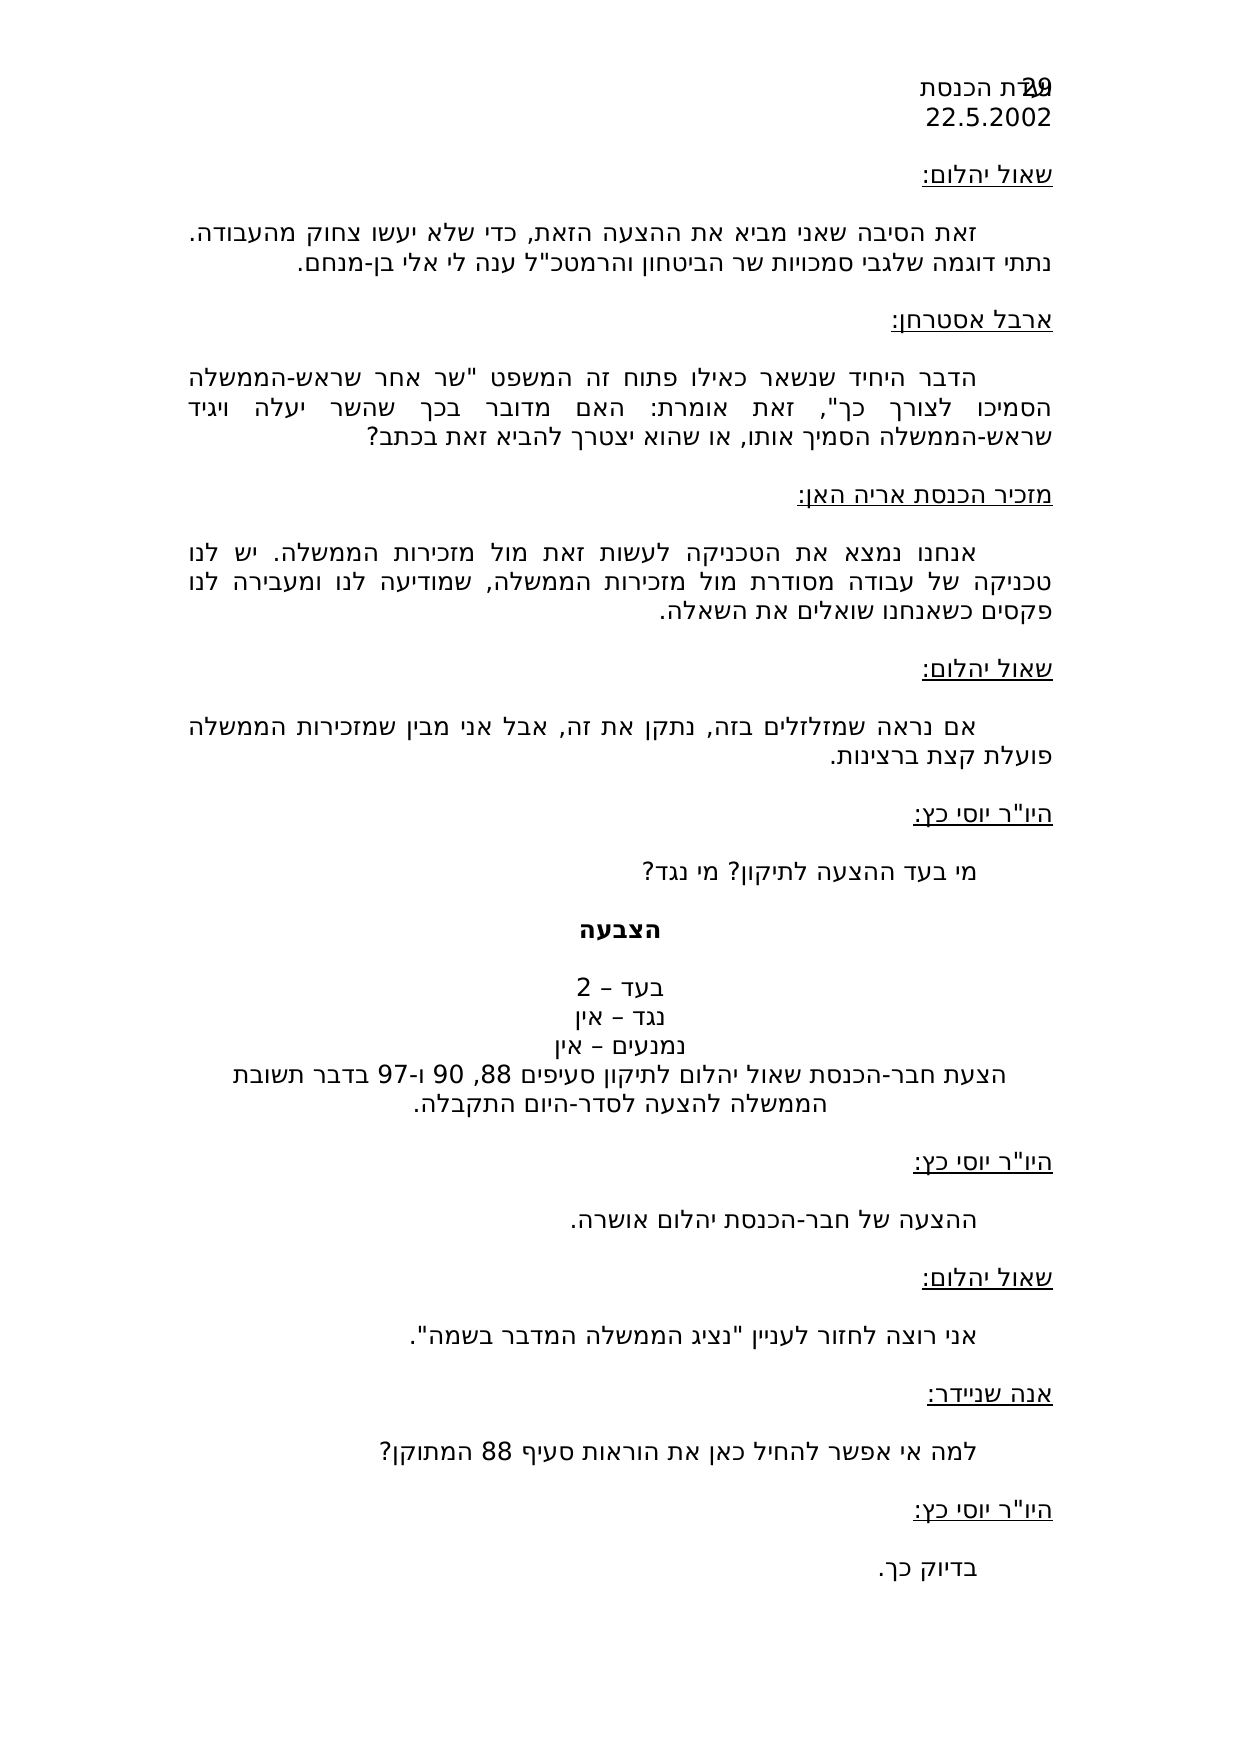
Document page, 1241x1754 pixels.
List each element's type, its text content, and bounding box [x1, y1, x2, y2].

text הדבר היחיד שנשאר כאילו פתוח זה המשפט "שר אחר שראש-הממשלה הסמיכו לצורך כך", זאת אומרת: האם מדובר בכך שהשר יעלה ויגיד שראש-הממשלה הסמיך אותו, או שהוא יצטרך להביא זאת בכתב? [187, 363, 1053, 451]
text שאול יהלום: [187, 161, 1053, 190]
text מי בעד ההצעה לתיקון? מי נגד? [187, 857, 1053, 886]
text נגד – אין [187, 1002, 1053, 1031]
text אנה שניידר: [187, 1379, 1053, 1408]
text אני רוצה לחזור לעניין "נציג הממשלה המדבר בשמה". [187, 1321, 1053, 1350]
text ההצעה של חבר-הכנסת יהלום אושרה. [187, 1205, 1053, 1234]
text היו"ר יוסי כץ: [187, 1147, 1053, 1176]
text הצעת חבר-הכנסת שאול יהלום לתיקון סעיפים 88, 90 ו-97 בדבר תשובת הממשלה להצעה לסדר-היום התקבלה. [187, 1060, 1053, 1118]
text ארבל אסטרחן: [187, 306, 1053, 335]
text בדיוק כך. [187, 1553, 1053, 1582]
text אם נראה שמזלזלים בזה, נתקן את זה, אבל אני מבין שמזכירות הממשלה פועלת קצת ברצינות. [187, 712, 1053, 770]
text למה אי אפשר להחיל כאן את הוראות סעיף 88 המתוקן? [187, 1437, 1053, 1466]
text נמנעים – אין [187, 1031, 1053, 1060]
text אנחנו נמצא את הטכניקה לעשות זאת מול מזכירות הממשלה. יש לנו טכניקה של עבודה מסודרת מול מזכירות הממשלה, שמודיעה לנו ומעבירה לנו פקסים כשאנחנו שואלים את השאלה. [187, 538, 1053, 625]
text שאול יהלום: [187, 654, 1053, 683]
text היו"ר יוסי כץ: [187, 799, 1053, 828]
text מזכיר הכנסת אריה האן: [187, 480, 1053, 509]
subtitle הצבעה [187, 915, 1053, 944]
text בעד – 2 [187, 973, 1053, 1002]
text שאול יהלום: [187, 1263, 1053, 1292]
text היו"ר יוסי כץ: [187, 1495, 1053, 1524]
text זאת הסיבה שאני מביא את ההצעה הזאת, כדי שלא יעשו צחוק מהעבודה. נתתי דוגמה שלגבי סמכויות שר הביטחון והרמטכ"ל ענה לי אלי בן-מנחם. [187, 218, 1053, 277]
